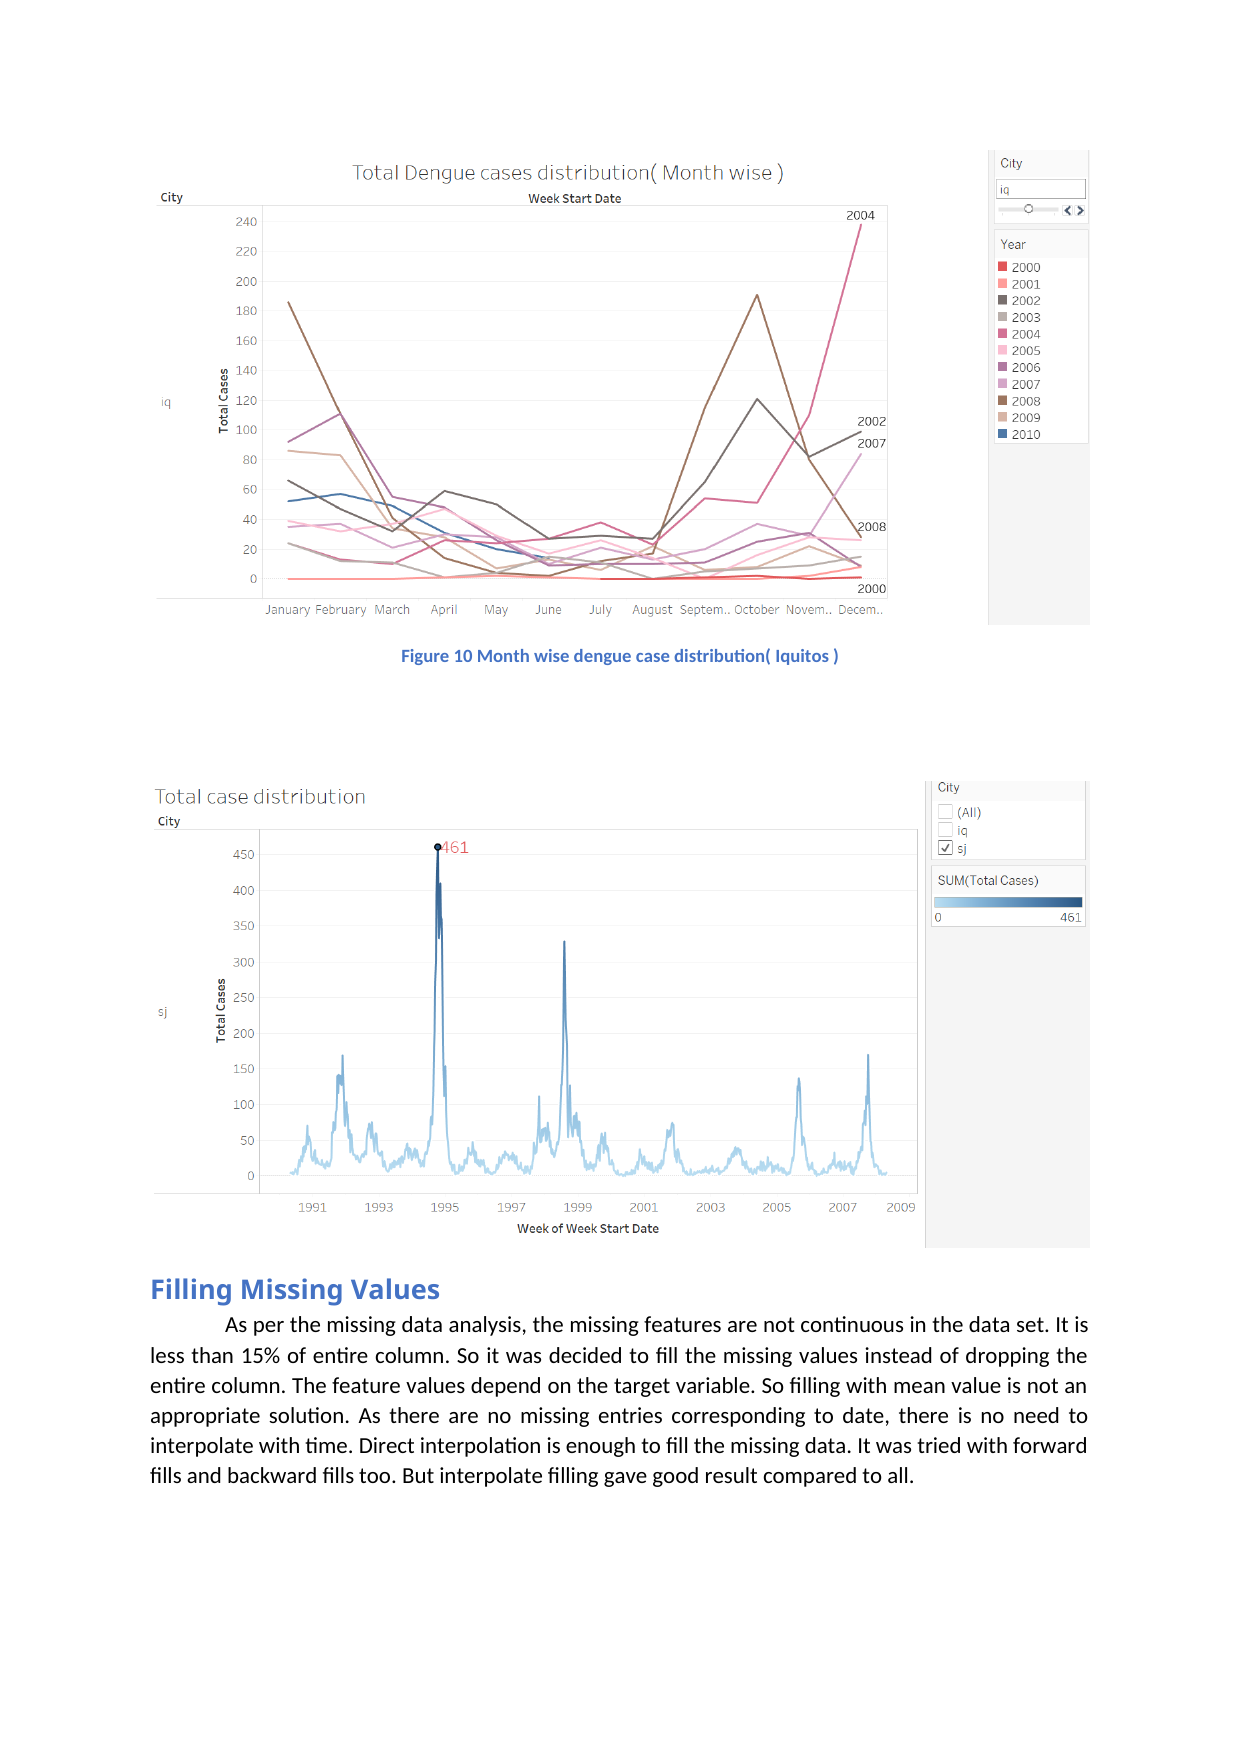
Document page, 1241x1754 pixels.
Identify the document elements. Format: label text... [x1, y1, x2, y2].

text Figure 10 Month wise dengue case distribution( Iquitos ) [150, 644, 1090, 667]
picture [150, 150, 1090, 625]
text As per the missing data analysis, the missing features are not continuous in the data set. It is less than 15% of entire column. So it was decided to fill the missing values instead of dropping the entire column. The feature values depend on the target variable. So filling with mean value is not an appropriate solution. As there are no missing entries corresponding to date, there is no need to interpolate with time. Direct interpolation is enough to fill the missing data. It was tried with forward fills and backward fills too. But interpolate filling gave good result compared to all. [150, 1311, 1090, 1489]
picture [150, 781, 1090, 1248]
subtitle Filling Missing Values [150, 1271, 1090, 1308]
